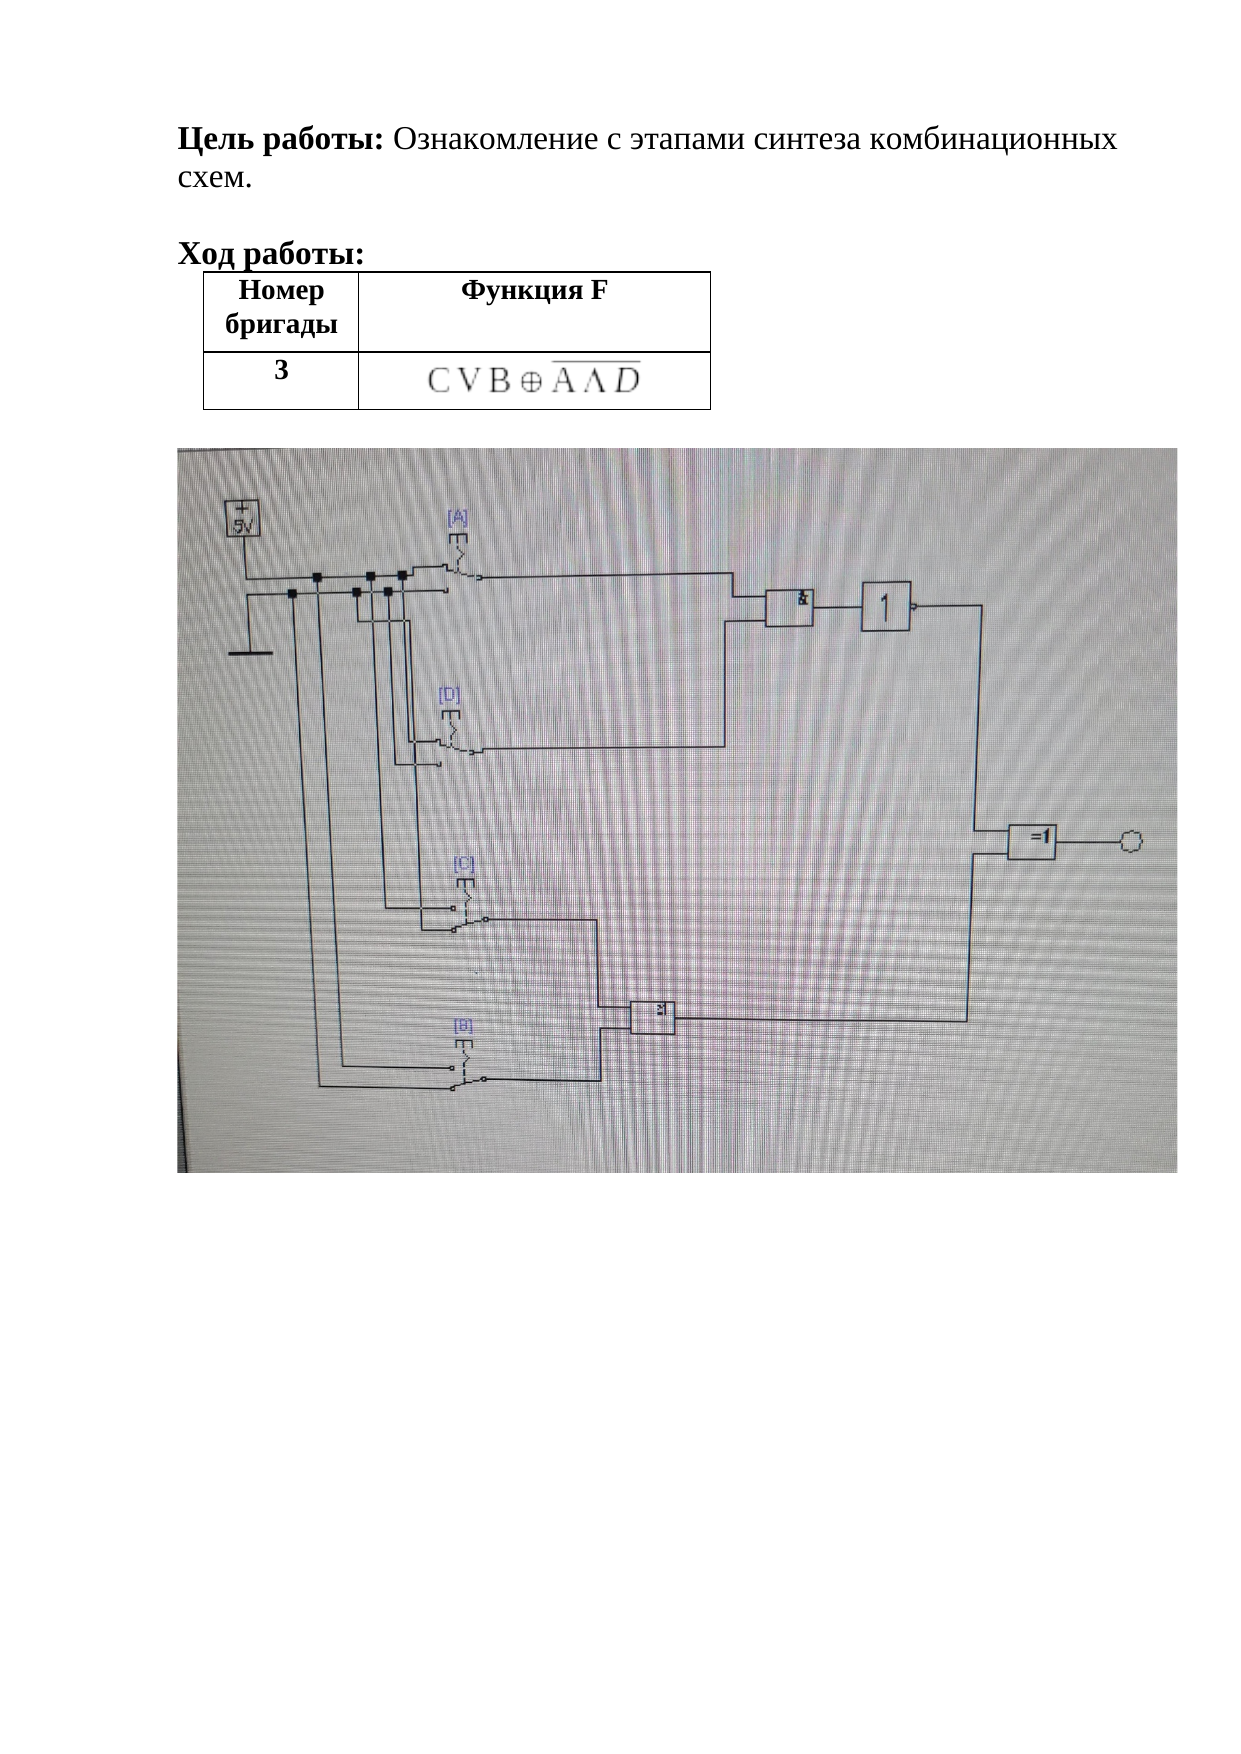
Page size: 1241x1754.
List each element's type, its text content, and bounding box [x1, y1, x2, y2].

text Ход работы: [177, 233, 1152, 271]
picture [177, 448, 1178, 1173]
table_cell [359, 353, 710, 409]
table_header Функция F [359, 273, 710, 351]
text Цель работы: Ознакомление с этапами синтеза комбинационных схем. [177, 118, 1152, 195]
table_header Номер бригады [204, 273, 358, 351]
table_cell 3 [204, 353, 358, 409]
